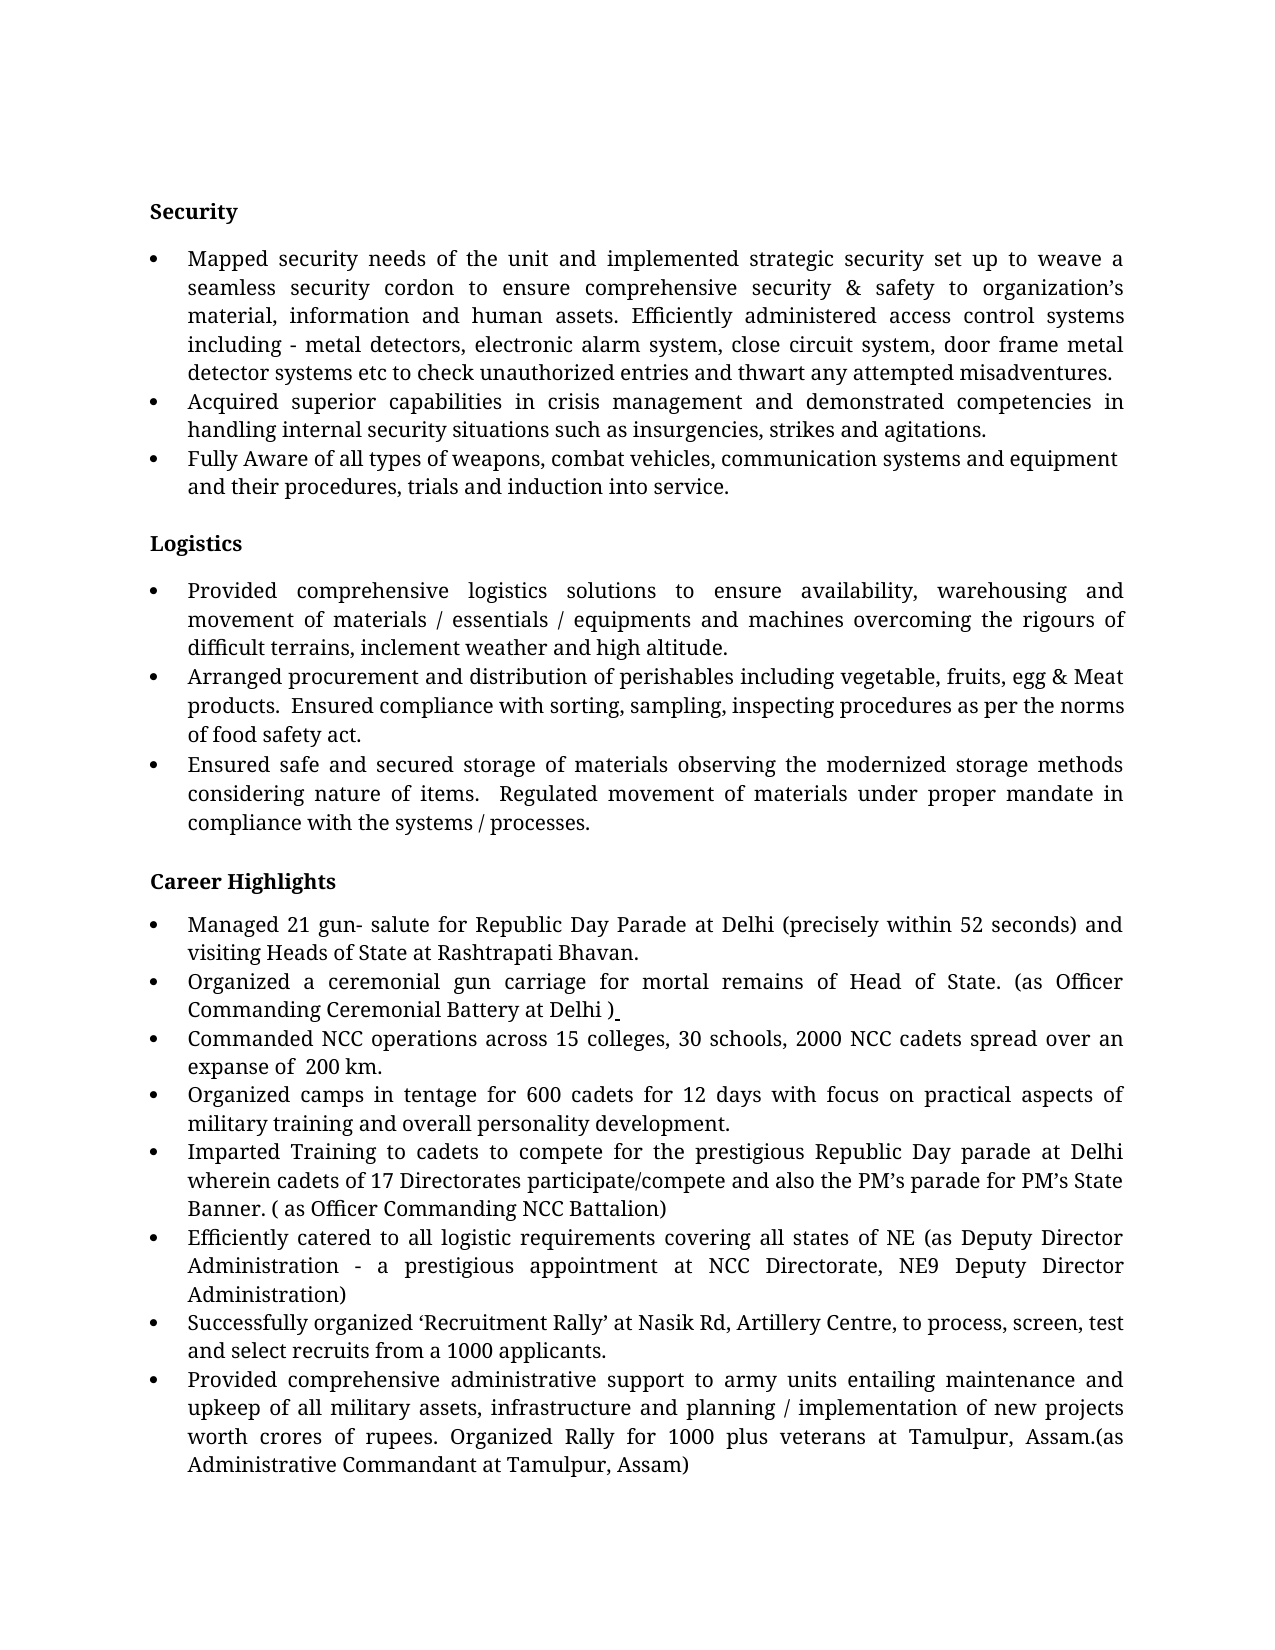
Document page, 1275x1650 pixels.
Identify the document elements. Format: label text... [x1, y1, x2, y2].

list Fully Aware of all types of weapons, combat vehicles, communication systems and equipment and their procedures, trials and induction into service. [150, 444, 1125, 501]
list Arranged procurement and distribution of perishables including vegetable, fruits, egg & Meat products. Ensured compliance with sorting, sampling, inspecting procedures as per the norms of food safety act. [150, 662, 1125, 749]
list Efficiently catered to all logistic requirements covering all states of NE (as Deputy Director Administration - a prestigious appointment at NCC Directorate, NE9 Deputy Director Administration) [150, 1223, 1125, 1308]
list Ensured safe and secured storage of materials observing the modernized storage methods considering nature of items. Regulated movement of materials under proper mandate in compliance with the systems / processes. [150, 749, 1125, 837]
list Mapped security needs of the unit and implemented strategic security set up to weave a seamless security cordon to ensure comprehensive security & safety to organization’s material, information and human assets. Efficiently administered access control systems including - metal detectors, electronic alarm system, close circuit system, door frame metal detector systems etc to check unauthorized entries and thwart any attempted misadventures. [150, 244, 1125, 387]
list Successfully organized ‘Recruitment Rally’ at Nasik Rd, Artillery Centre, to process, screen, test and select recruits from a 1000 applicants. [150, 1308, 1125, 1365]
text Logistics [150, 529, 1125, 557]
text Security [150, 197, 1125, 226]
list Managed 21 gun- salute for Republic Day Parade at Delhi (precisely within 52 seconds) and visiting Heads of State at Rashtrapati Bhavan. [150, 910, 1125, 967]
text Career Highlights [150, 867, 1125, 896]
list Acquired superior capabilities in crisis management and demonstrated competencies in handling internal security situations such as insurgencies, strikes and agitations. [150, 387, 1125, 444]
list Organized a ceremonial gun carriage for mortal remains of Head of State. (as Officer Commanding Ceremonial Battery at Delhi ) [150, 967, 1125, 1024]
list Imparted Training to cadets to compete for the prestigious Republic Day parade at Delhi wherein cadets of 17 Directorates participate/compete and also the PM’s parade for PM’s State Banner. ( as Officer Commanding NCC Battalion) [150, 1137, 1125, 1223]
list Organized camps in tentage for 600 cadets for 12 days with focus on practical aspects of military training and overall personality development. [150, 1081, 1125, 1137]
list Provided comprehensive administrative support to army units entailing maintenance and upkeep of all military assets, infrastructure and planning / implementation of new projects worth crores of rupees. Organized Rally for 1000 plus veterans at Tamulpur, Assam.(as Administrative Commandant at Tamulpur, Assam) [150, 1365, 1125, 1479]
list Provided comprehensive logistics solutions to ensure availability, warehousing and movement of materials / essentials / equipments and machines overcoming the rigours of difficult terrains, inclement weather and high altitude. [150, 576, 1125, 662]
list Commanded NCC operations across 15 colleges, 30 schools, 2000 NCC cadets spread over an expanse of 200 km. [150, 1024, 1125, 1081]
